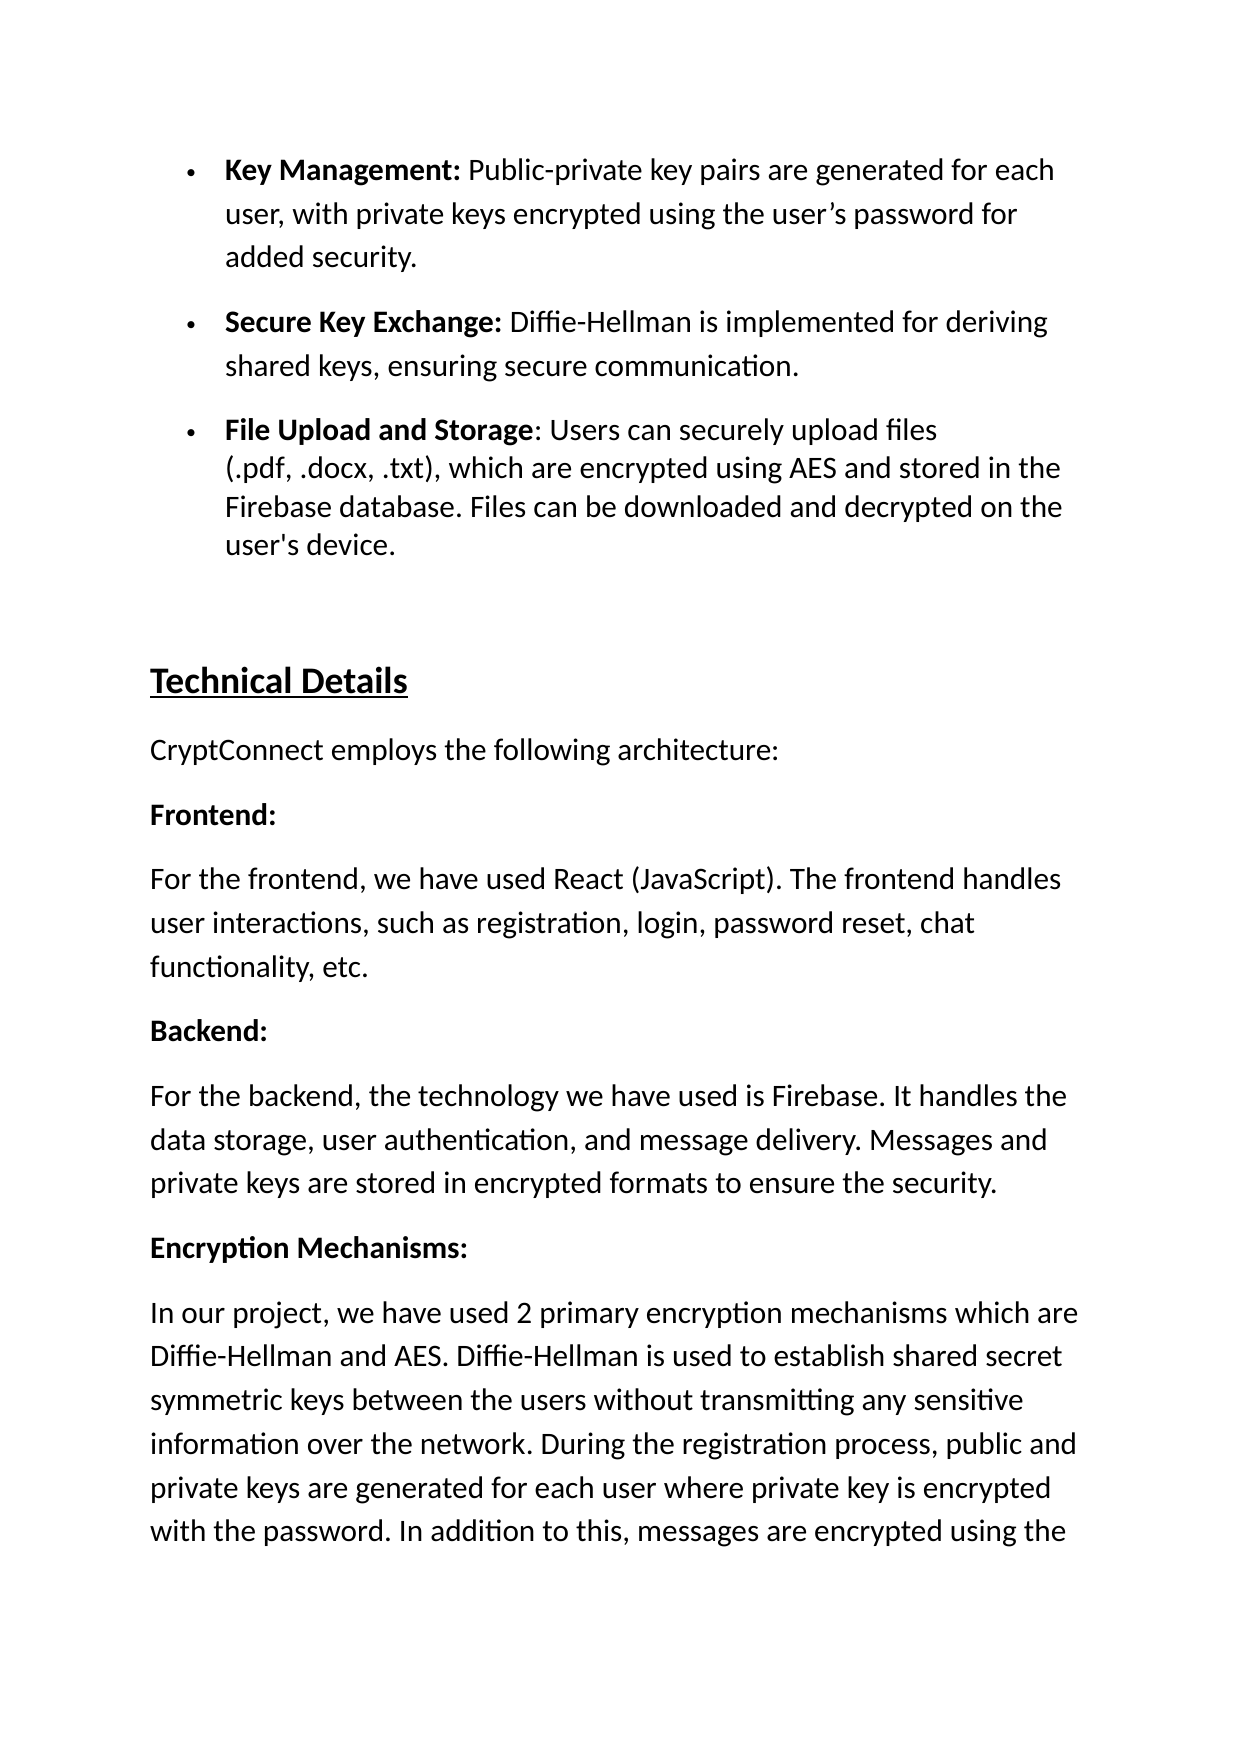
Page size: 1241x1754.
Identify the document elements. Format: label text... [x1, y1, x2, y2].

list Secure Key Exchange: Diffie-Hellman is implemented for deriving shared keys, ensuring secure communication. [187, 302, 1090, 384]
list File Upload and Storage: Users can securely upload files (.pdf, .docx, .txt), which are encrypted using AES and stored in the Firebase database. Files can be downloaded and decrypted on the user's device. [187, 410, 1090, 563]
text Backend: [150, 1011, 1090, 1049]
text CryptConnect employs the following architecture: [150, 730, 1090, 768]
text Technical Details [150, 657, 1090, 702]
text For the backend, the technology we have used is Firebase. It handles the data storage, user authentication, and message delivery. Messages and private keys are stored in encrypted formats to ensure the security. [150, 1076, 1090, 1202]
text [150, 1293, 1090, 1549]
text Encryption Mechanisms: [150, 1228, 1090, 1266]
list Key Management: Public-private key pairs are generated for each user, with private keys encrypted using the user’s password for added security. [187, 150, 1090, 276]
text For the frontend, we have used React (JavaScript). The frontend handles user interactions, such as registration, login, password reset, chat functionality, etc. [150, 859, 1090, 985]
text Frontend: [150, 795, 1090, 833]
